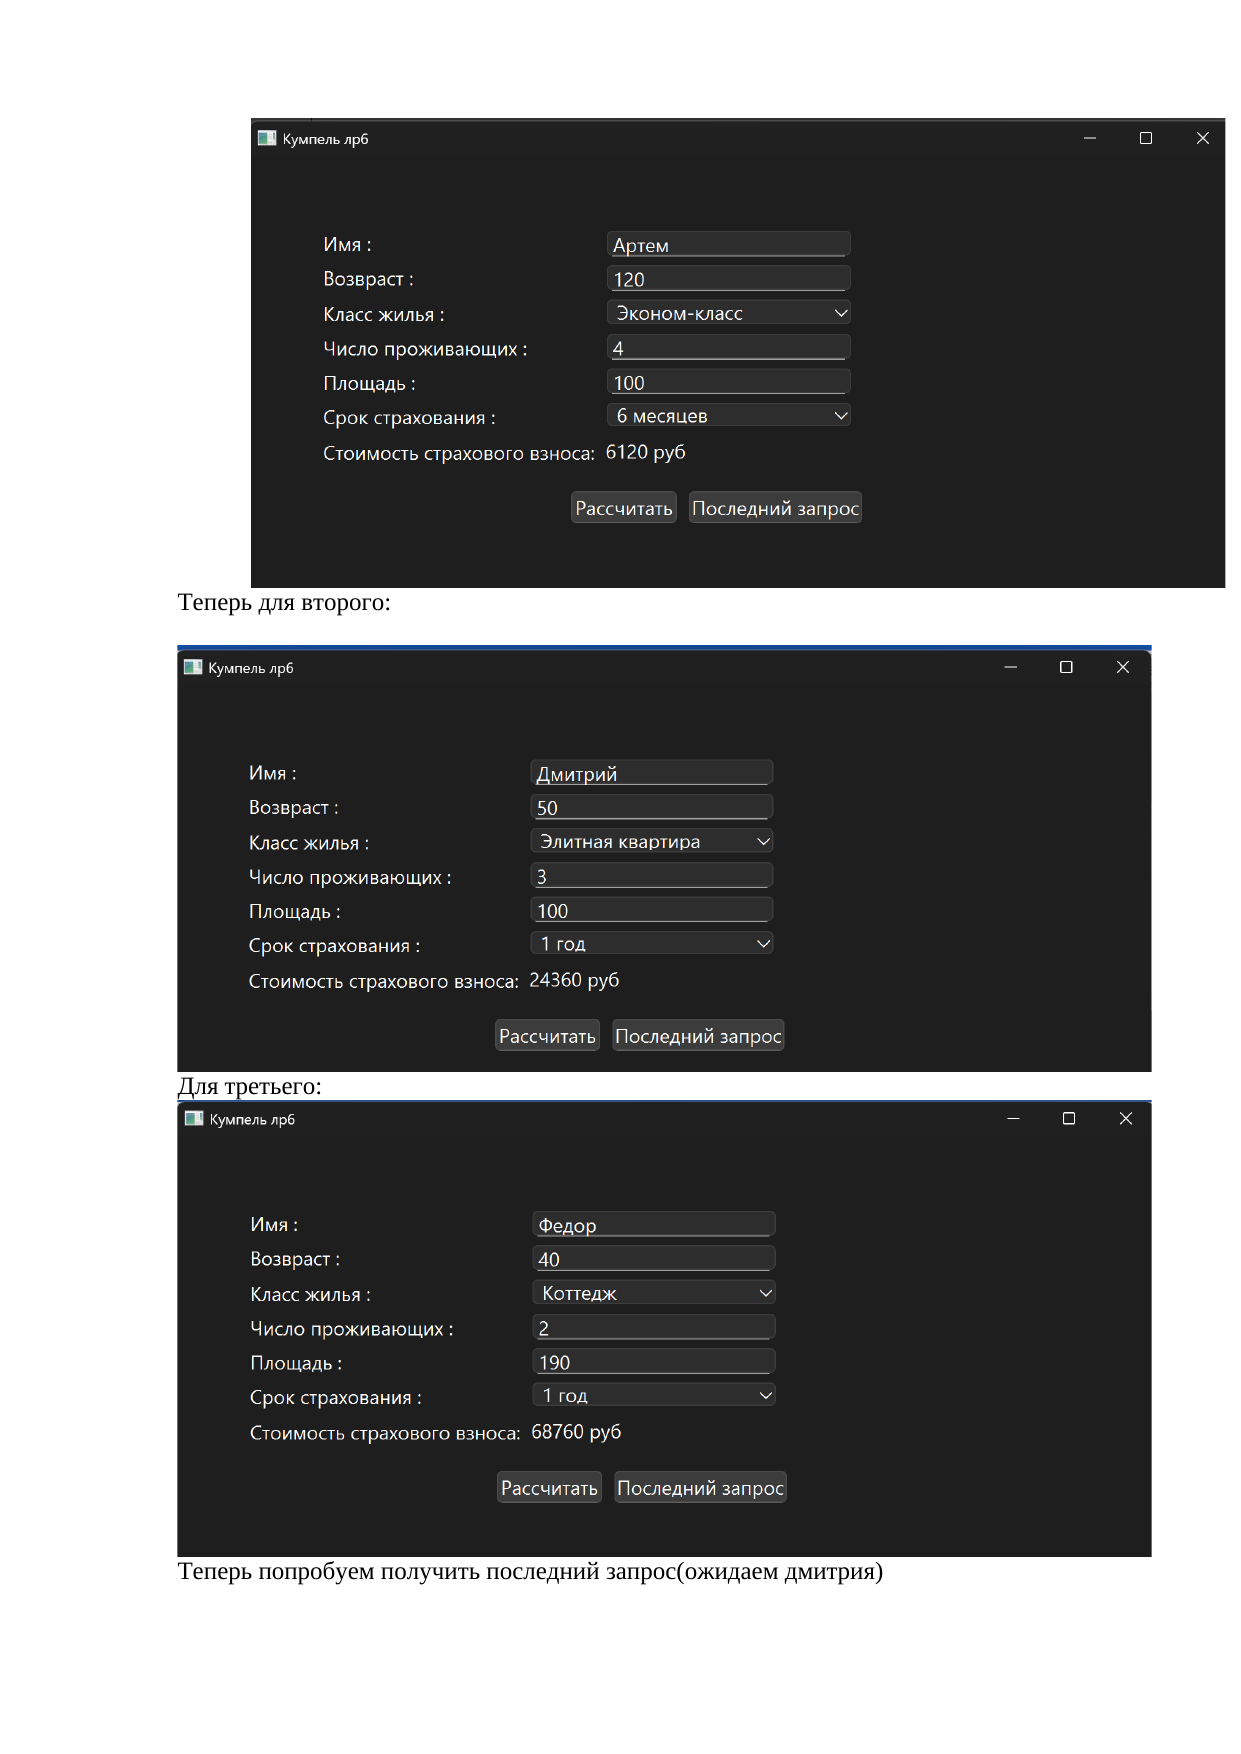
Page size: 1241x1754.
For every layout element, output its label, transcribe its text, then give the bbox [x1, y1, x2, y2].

text Теперь попробуем получить последний запрос(ожидаем дмитрия) [177, 1557, 1152, 1585]
text Теперь для второго: [177, 587, 1152, 645]
picture [177, 645, 1152, 1072]
picture [177, 1100, 1152, 1557]
picture [251, 118, 1226, 588]
text Для третьего: [177, 1072, 1152, 1100]
